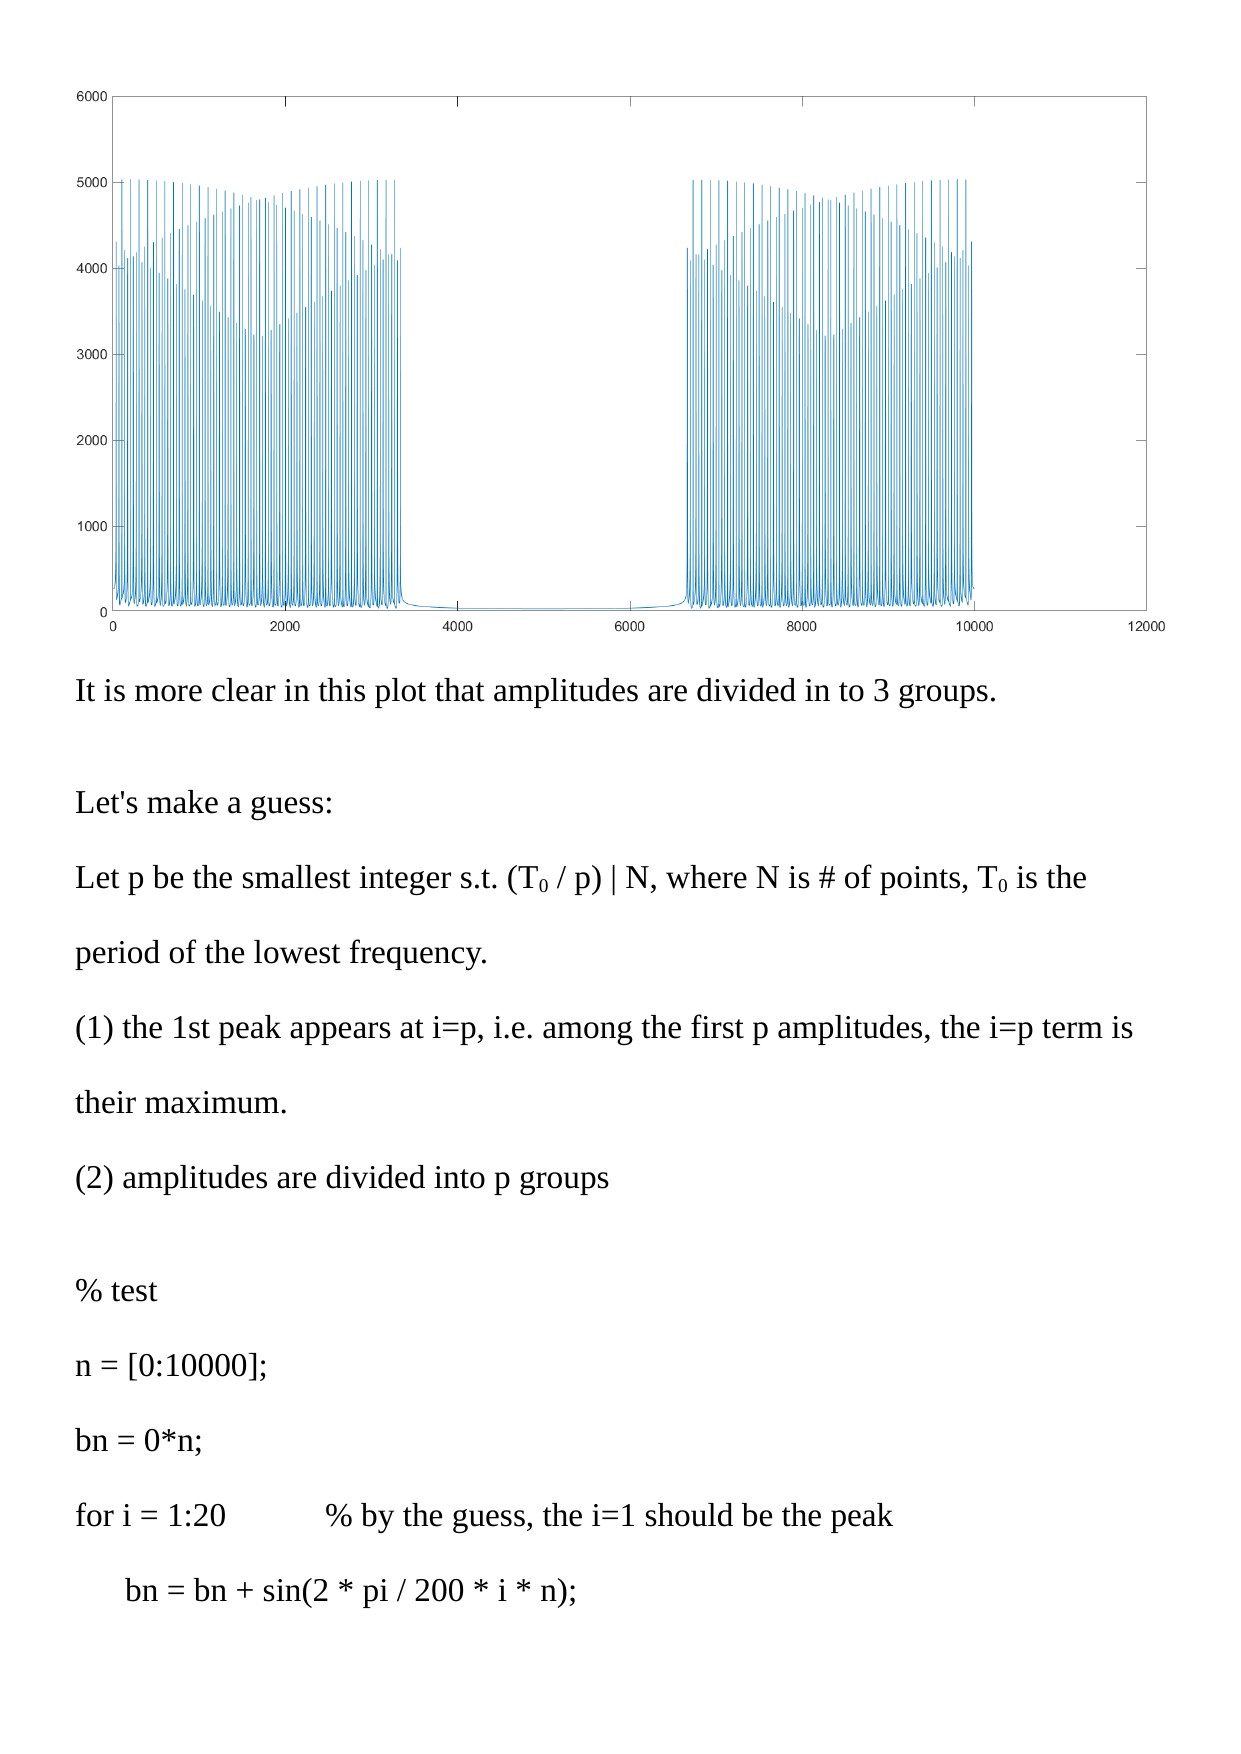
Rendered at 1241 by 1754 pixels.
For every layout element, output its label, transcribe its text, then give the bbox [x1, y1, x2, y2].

text It is more clear in this plot that amplitudes are divided in to 3 groups. [75, 652, 1165, 727]
picture [75, 89, 1166, 633]
text (2) amplitudes are divided into p groups [75, 1139, 1165, 1214]
text for i = 1:20 % by the guess, the i=1 should be the peak [75, 1477, 1165, 1552]
text (1) the 1st peak appears at i=p, i.e. among the first p amplitudes, the i=p term is their maximum. [75, 989, 1165, 1139]
text Let's make a guess: [75, 764, 1165, 839]
text bn = bn + sin(2 * pi / 200 * i * n); [75, 1552, 1165, 1627]
text % test [75, 1252, 1165, 1327]
text bn = 0*n; [75, 1402, 1165, 1477]
text n = [0:10000]; [75, 1327, 1165, 1402]
text Let p be the smallest integer s.t. (T0 / p) | N, where N is # of points, T0 is the period of the lowest frequency. [75, 839, 1165, 989]
